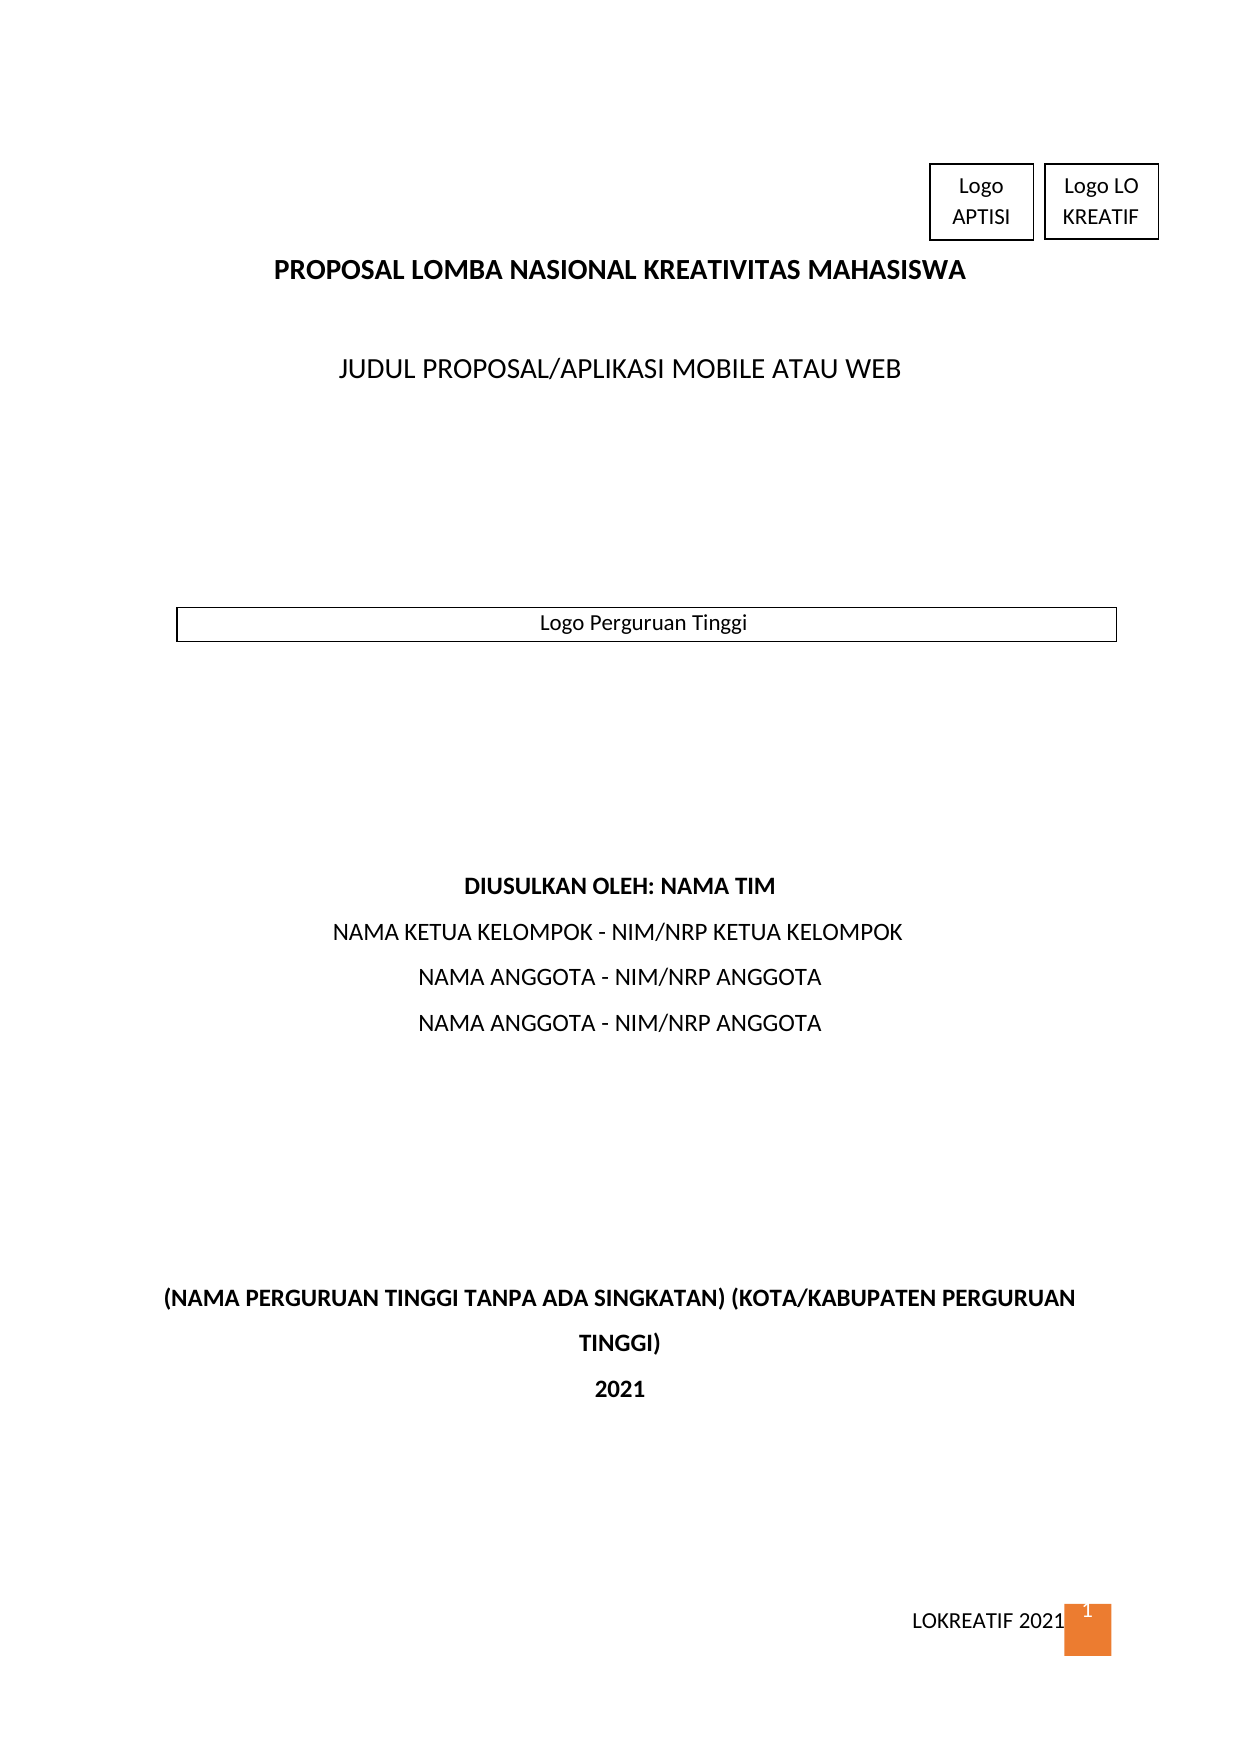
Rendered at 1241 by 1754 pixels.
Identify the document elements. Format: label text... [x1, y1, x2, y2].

text DIUSULKAN OLEH: NAMA TIM [148, 870, 1092, 901]
text NAMA ANGGOTA - NIM/NRP ANGGOTA [148, 1007, 1092, 1037]
text JUDUL PROPOSAL/APLIKASI MOBILE ATAU WEB [148, 350, 1092, 386]
text PROPOSAL LOMBA NASIONAL KREATIVITAS MAHASISWA [148, 169, 1092, 287]
text (NAMA PERGURUAN TINGGI TANPA ADA SINGKATAN) (KOTA/KABUPATEN PERGURUAN TINGGI) [148, 1282, 1092, 1358]
text 2021 [148, 1373, 1092, 1403]
text NAMA KETUA KELOMPOK - NIM/NRP KETUA KELOMPOK [148, 916, 1092, 946]
text NAMA ANGGOTA - NIM/NRP ANGGOTA [148, 961, 1092, 992]
